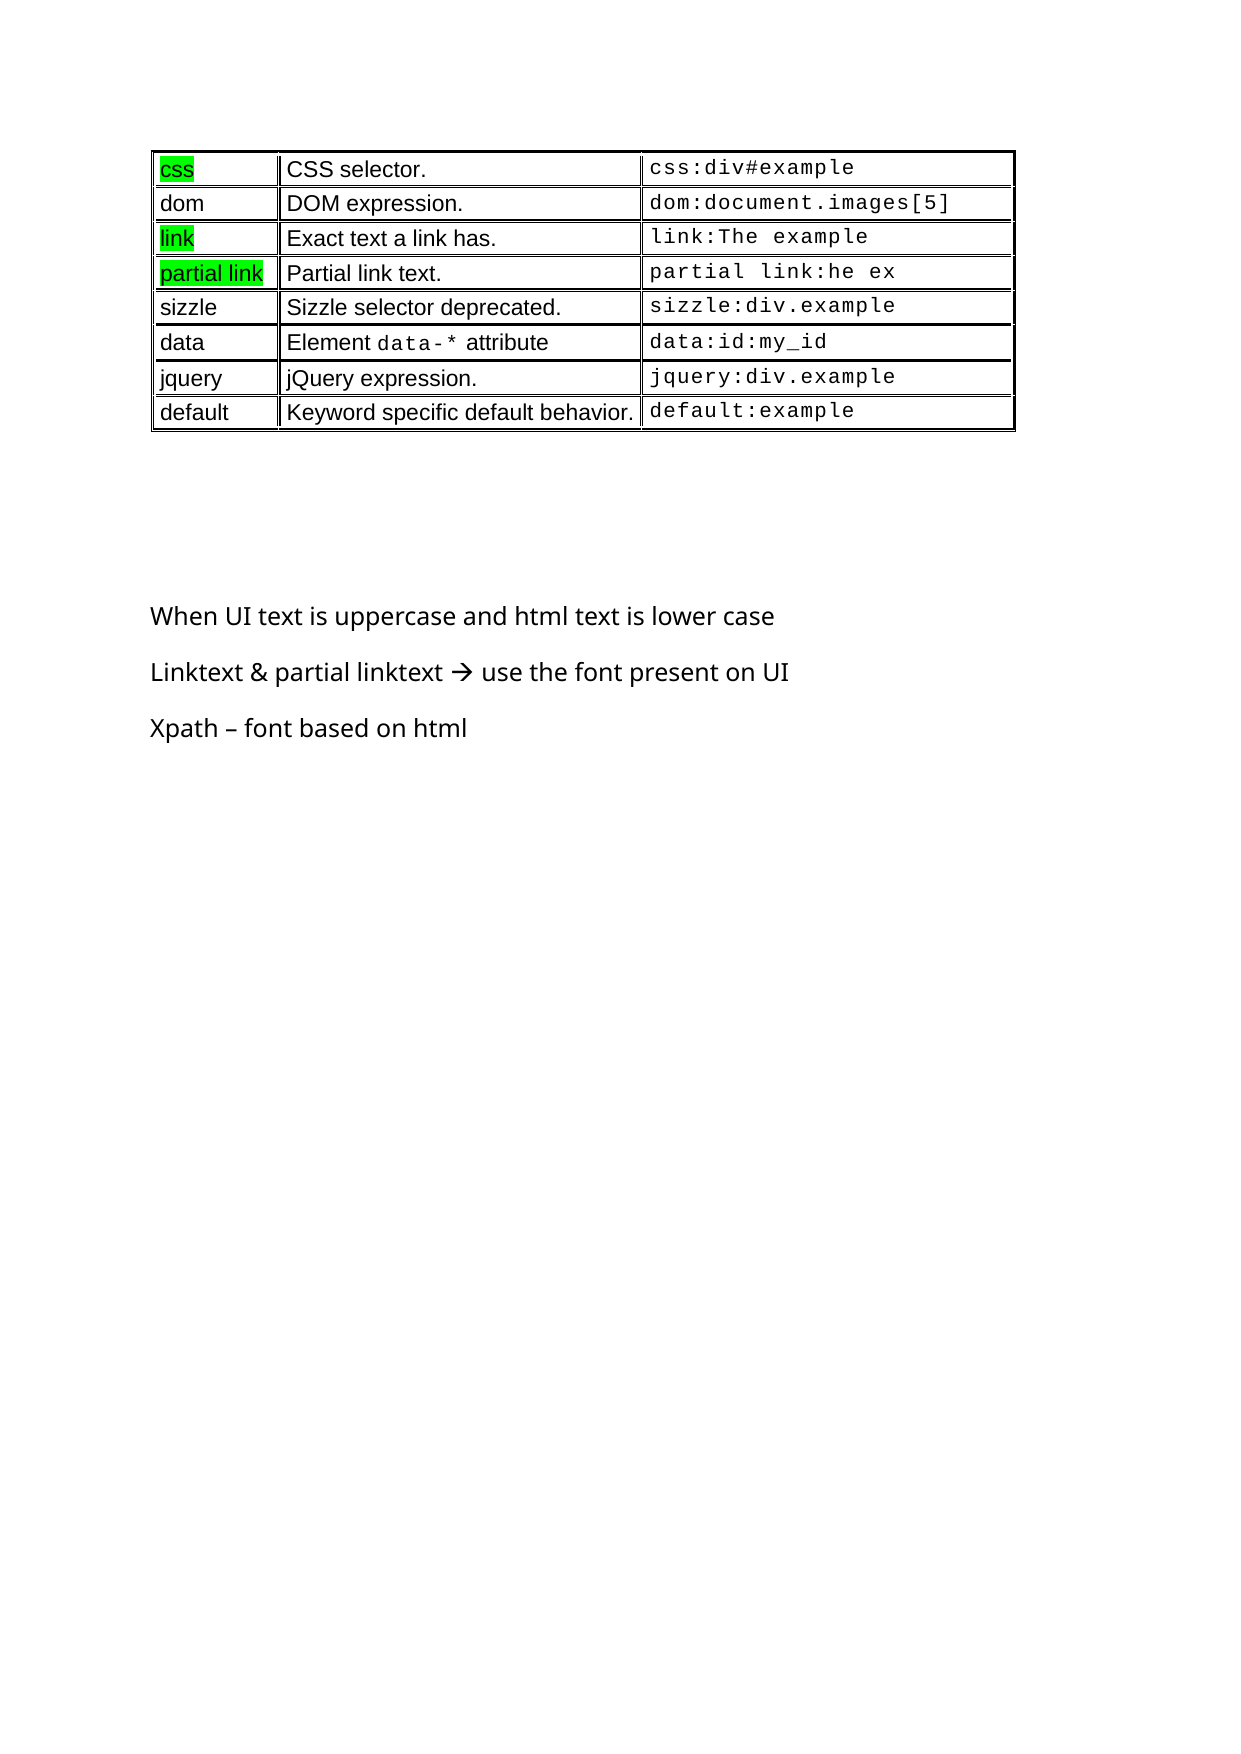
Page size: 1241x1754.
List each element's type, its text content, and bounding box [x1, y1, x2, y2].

table_cell Exact text a link has. [281, 223, 640, 254]
table_cell partial link:he ex [642, 254, 1014, 288]
text Xpath – font based on html [150, 710, 1090, 744]
table_cell link:The example [643, 219, 1014, 254]
table_cell partial link [152, 254, 279, 288]
table_cell dom:document.images[5] [643, 185, 1014, 219]
table_cell Element data-* attribute [281, 326, 640, 359]
table_cell dom [154, 185, 277, 219]
text When UI text is uppercase and html text is lower case [150, 599, 1090, 633]
table_cell Partial link text. [281, 257, 640, 288]
table_cell Sizzle selector deprecated. [281, 292, 640, 323]
table_cell jquery [154, 359, 277, 393]
table_cell default:example [642, 394, 1014, 428]
table_cell jQuery expression. [281, 362, 640, 393]
table_cell sizzle:div.example [643, 288, 1014, 323]
table_cell default [154, 394, 279, 428]
table_cell DOM expression. [281, 188, 640, 219]
table_cell css:div#example [642, 153, 1013, 184]
table_cell sizzle [154, 288, 277, 323]
table_cell data [152, 323, 277, 359]
table_cell jquery:div.example [643, 359, 1013, 393]
text Linktext & partial linktext use the font present on UI [150, 654, 1090, 689]
table_cell link [154, 219, 277, 254]
table_cell Keyword specific default behavior. [279, 397, 642, 428]
table_cell css [154, 152, 279, 184]
table_cell data:id:my_id [643, 323, 1014, 359]
table_cell CSS selector. [279, 153, 642, 184]
